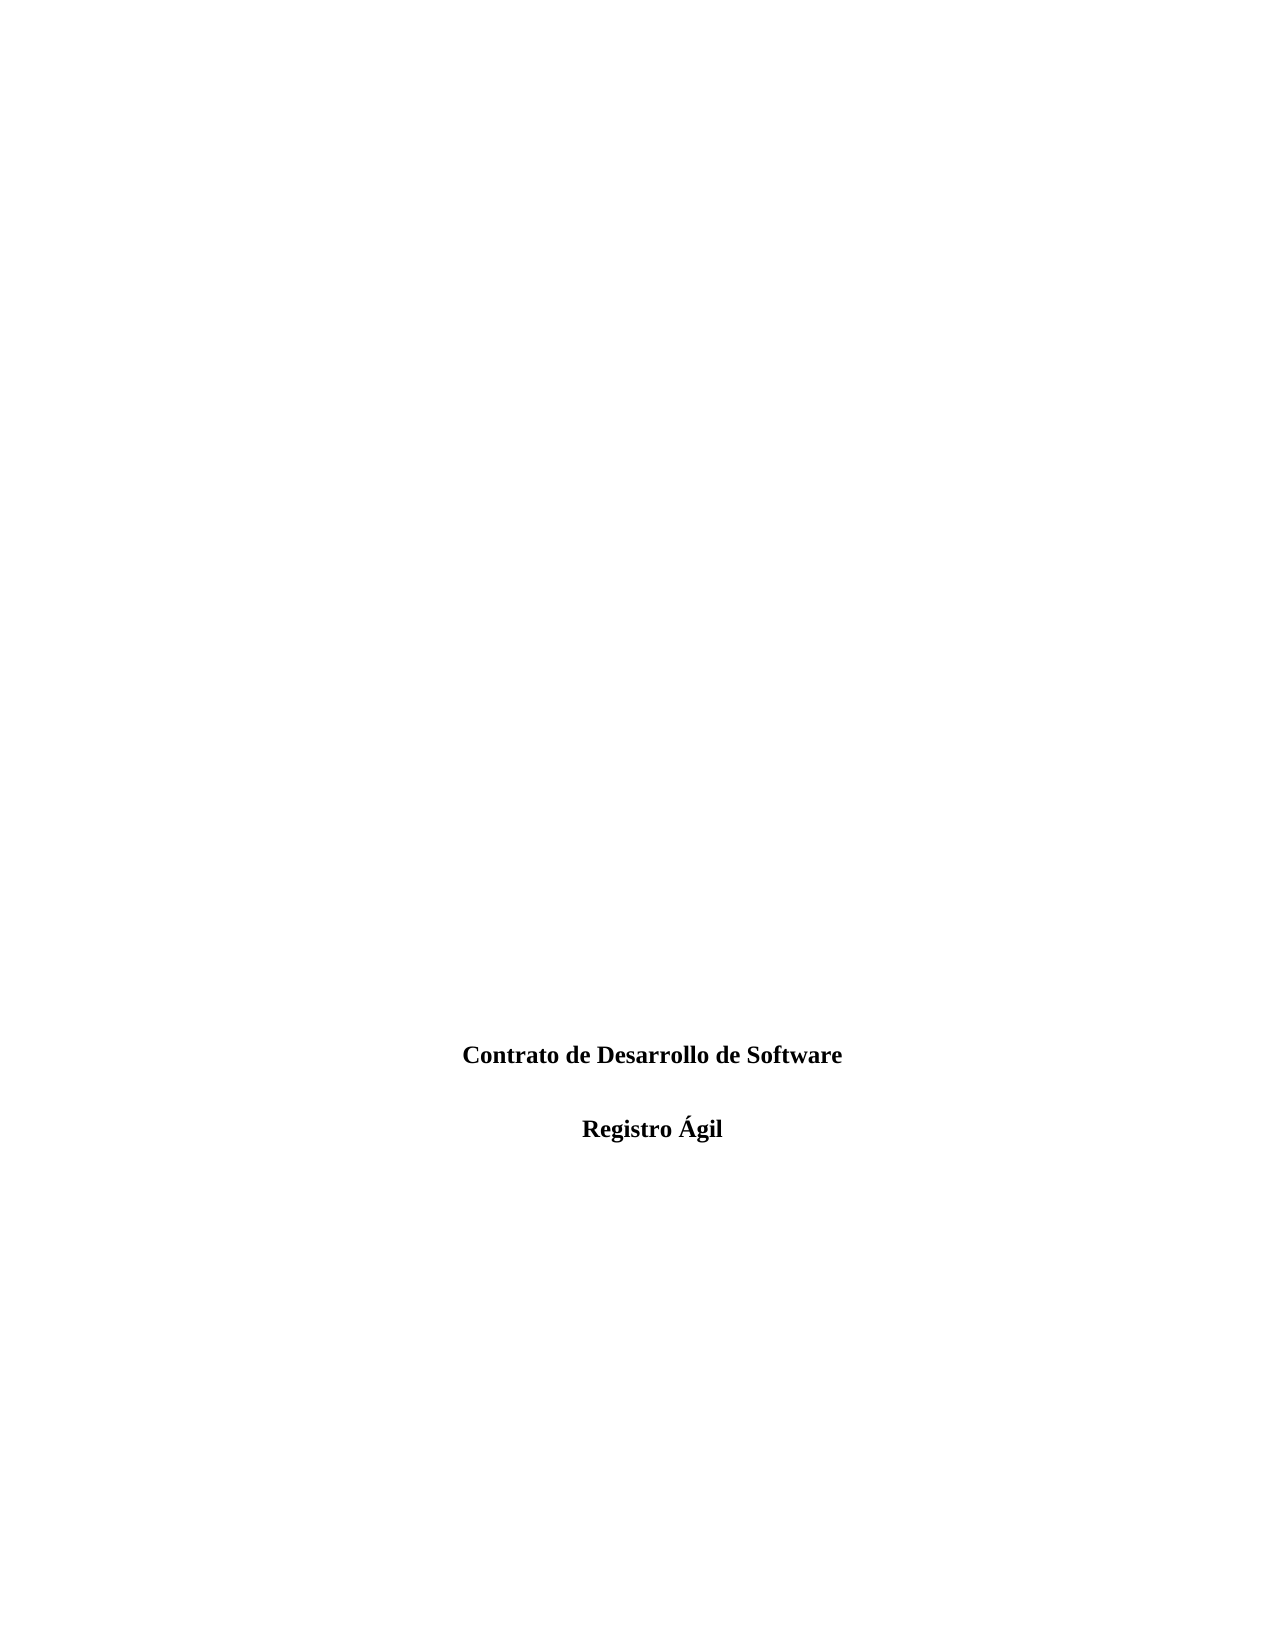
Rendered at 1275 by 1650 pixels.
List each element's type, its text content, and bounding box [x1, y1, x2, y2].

text Contrato de Desarrollo de Software [150, 1040, 1125, 1069]
text Registro Ágil [150, 1114, 1125, 1143]
